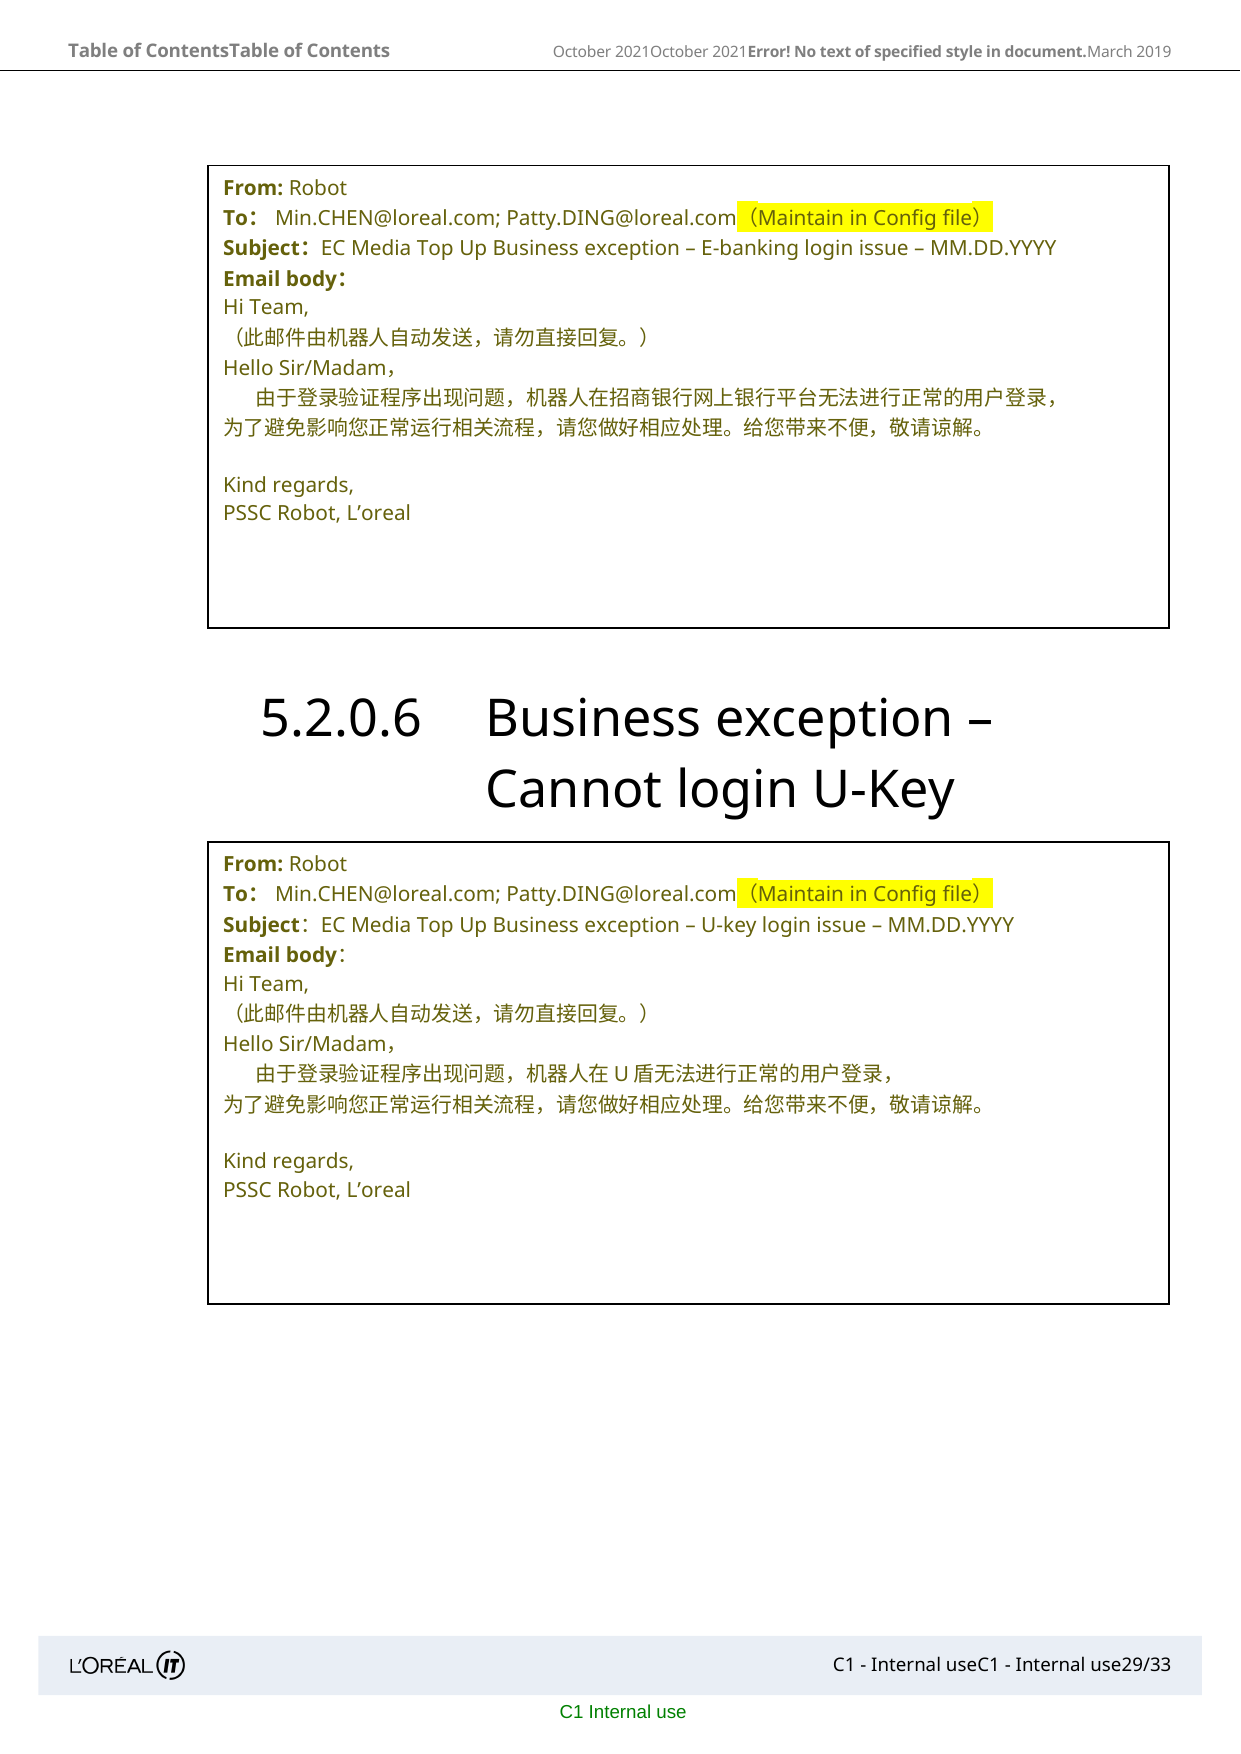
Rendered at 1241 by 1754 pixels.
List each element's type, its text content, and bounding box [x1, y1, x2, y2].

picture [68, 1647, 187, 1683]
subtitle Business exception – Cannot login U-Key [261, 681, 1107, 823]
